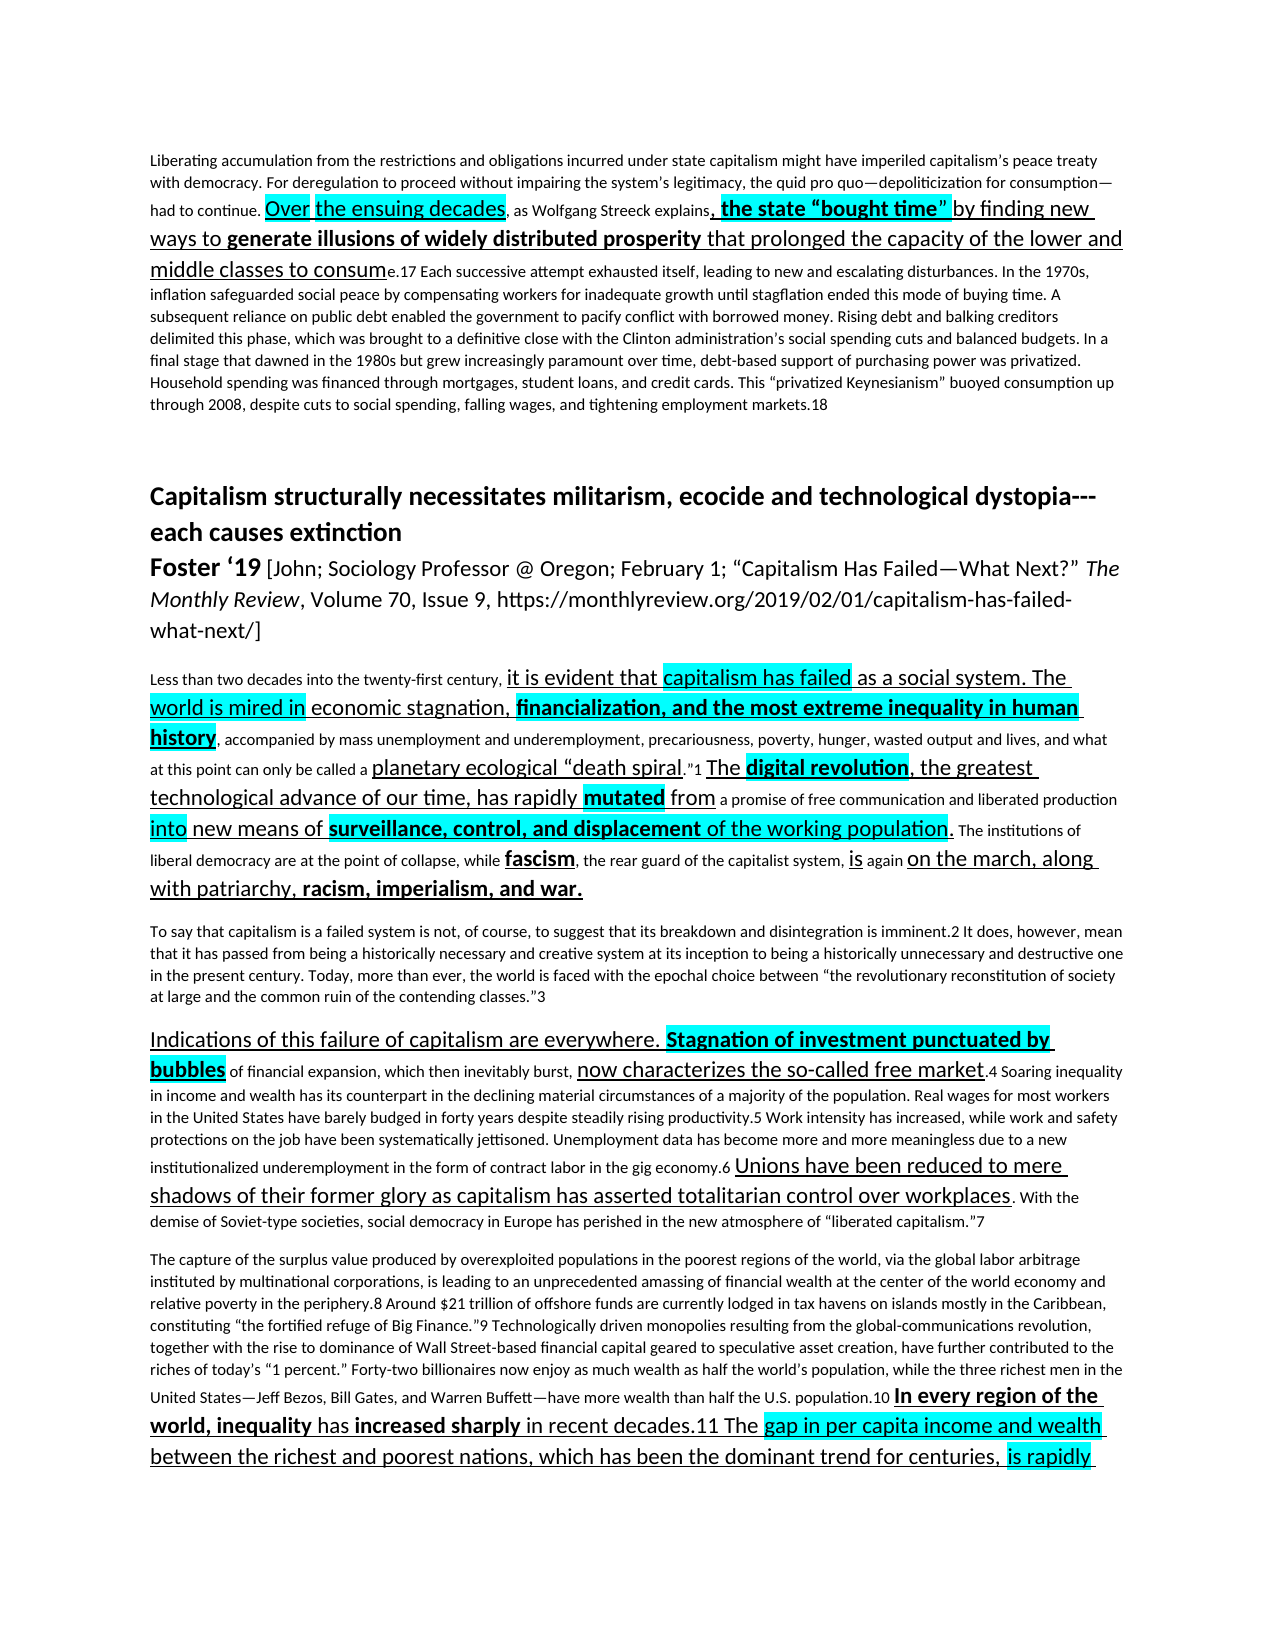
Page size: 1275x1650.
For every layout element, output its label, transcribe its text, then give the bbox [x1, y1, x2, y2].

text Liberating accumulation from the restrictions and obligations incurred under state capitalism might have imperiled capitalism’s peace treaty with democracy. For deregulation to proceed without impairing the system’s legitimacy, the quid pro quo—depoliticization for consumption—had to continue. Over the ensuing decades, as Wolfgang Streeck explains, the state “bought time” by finding new ways to generate illusions of widely distributed prosperity that prolonged the capacity of the lower and middle classes to consume.17 Each successive attempt exhausted itself, leading to new and escalating disturbances. In the 1970s, inflation safeguarded social peace by compensating workers for inadequate growth until stagflation ended this mode of buying time. A subsequent reliance on public debt enabled the government to pacify conflict with borrowed money. Rising debt and balking creditors delimited this phase, which was brought to a definitive close with the Clinton administration’s social spending cuts and balanced budgets. In a final stage that dawned in the 1980s but grew increasingly paramount over time, debt-based support of purchasing power was privatized. Household spending was financed through mortgages, student loans, and credit cards. This “privatized Keynesianism” buoyed consumption up through 2008, despite cuts to social spending, falling wages, and tightening employment markets.18 [150, 150, 1125, 414]
text Less than two decades into the twenty-first century, it is evident that capitalism has failed as a social system. The world is mired in economic stagnation, financialization, and the most extreme inequality in human history, accompanied by mass unemployment and underemployment, precariousness, poverty, hunger, wasted output and lives, and what at this point can only be called a planetary ecological “death spiral.”1 The digital revolution, the greatest technological advance of our time, has rapidly mutated from a promise of free communication and liberated production into new means of surveillance, control, and displacement of the working population. The institutions of liberal democracy are at the point of collapse, while fascism, the rear guard of the capitalist system, is again on the march, along with patriarchy, racism, imperialism, and war. [150, 663, 1125, 902]
subtitle Capitalism structurally necessitates militarism, ecocide and technological dystopia---each causes extinction [150, 479, 1125, 548]
text Foster ‘19 [John; Sociology Professor @ Oregon; February 1; “Capitalism Has Failed—What Next?” The Monthly Review, Volume 70, Issue 9, https://monthlyreview.org/2019/02/01/capitalism-has-failed-what-next/] [150, 550, 1125, 644]
text To say that capitalism is a failed system is not, of course, to suggest that its breakdown and disintegration is imminent.2 It does, however, mean that it has passed from being a historically necessary and creative system at its inception to being a historically unnecessary and destructive one in the present century. Today, more than ever, the world is faced with the epochal choice between “the revolutionary reconstitution of society at large and the common ruin of the contending classes.”3 [150, 921, 1125, 1007]
text Indications of this failure of capitalism are everywhere. Stagnation of investment punctuated by bubbles of financial expansion, which then inevitably burst, now characterizes the so-called free market.4 Soaring inequality in income and wealth has its counterpart in the declining material circumstances of a majority of the population. Real wages for most workers in the United States have barely budged in forty years despite steadily rising productivity.5 Work intensity has increased, while work and safety protections on the job have been systematically jettisoned. Unemployment data has become more and more meaningless due to a new institutionalized underemployment in the form of contract labor in the gig economy.6 Unions have been reduced to mere shadows of their former glory as capitalism has asserted totalitarian control over workplaces. With the demise of Soviet-type societies, social democracy in Europe has perished in the new atmosphere of “liberated capitalism.”7 [150, 1025, 1125, 1231]
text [150, 1249, 1125, 1470]
